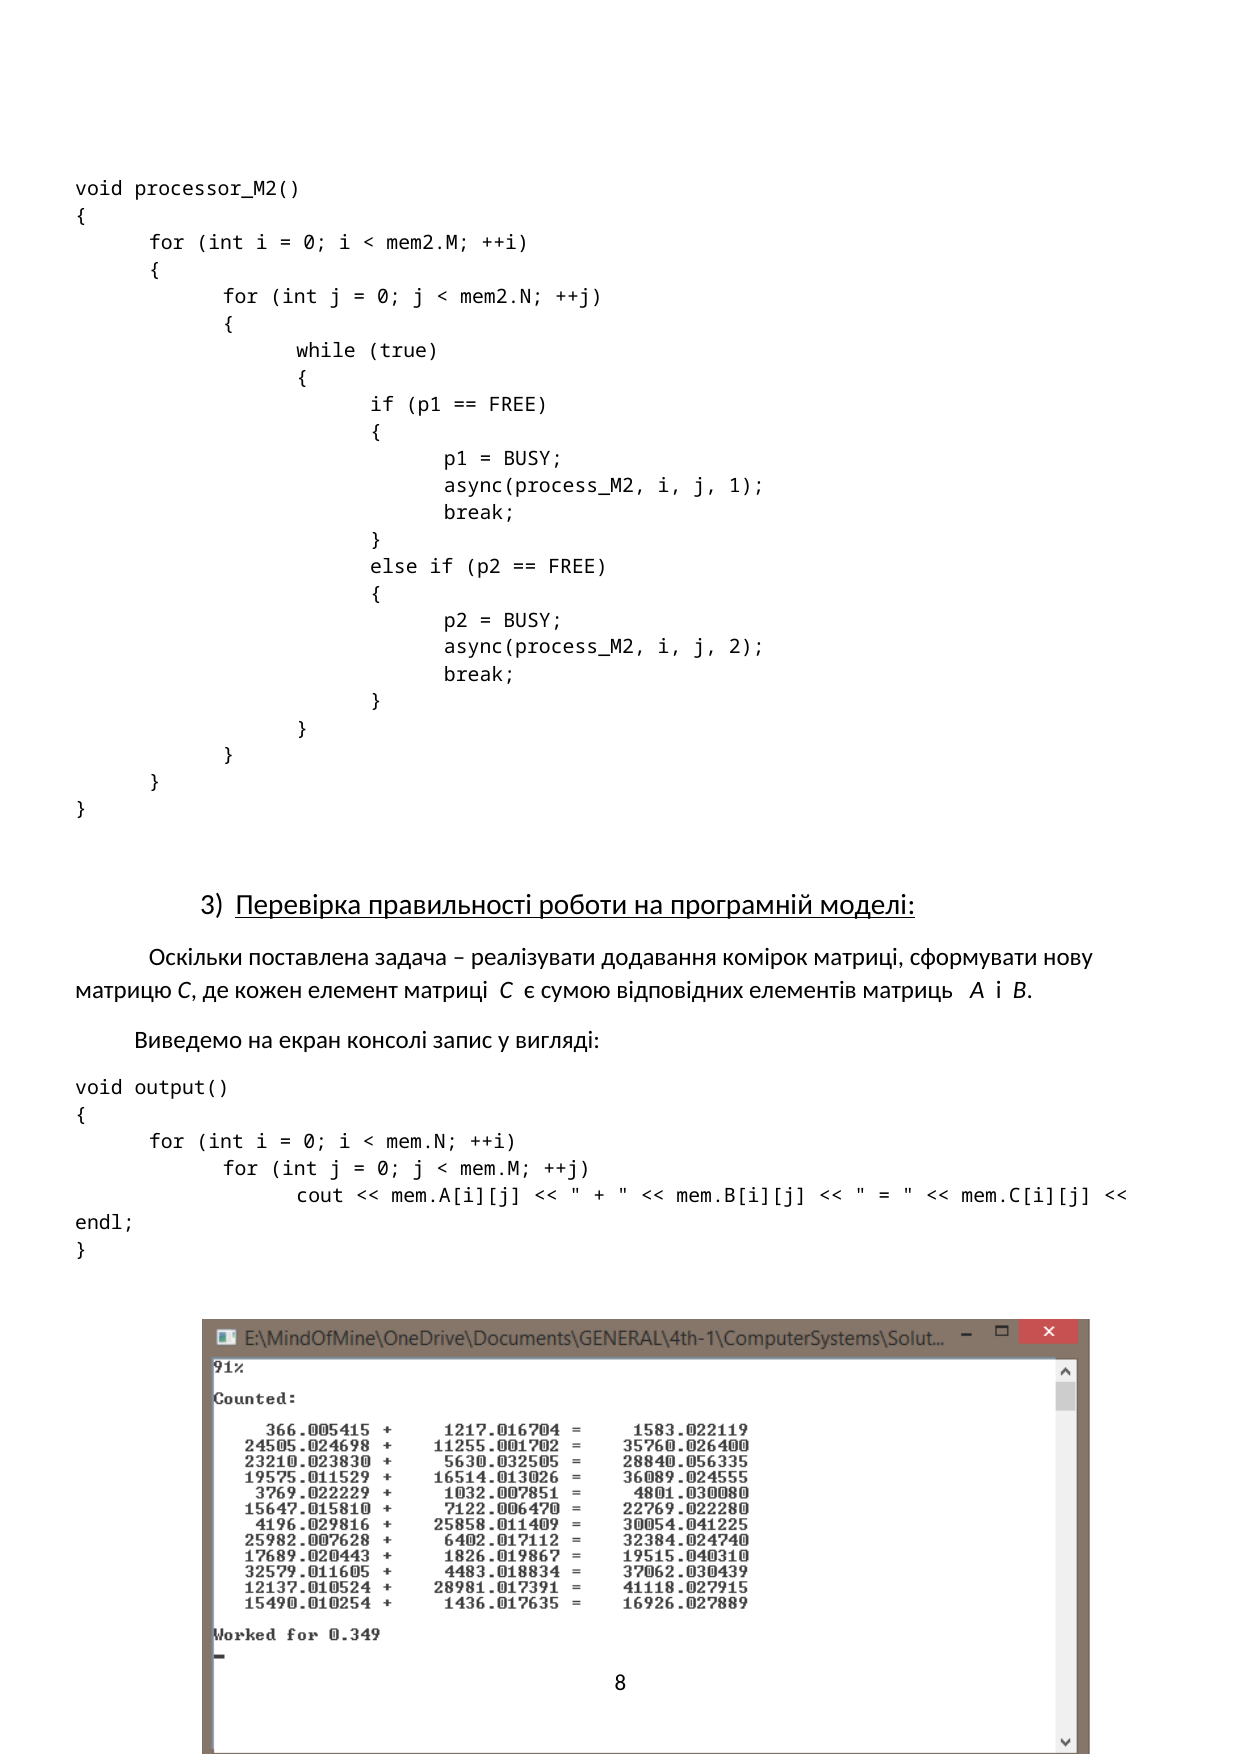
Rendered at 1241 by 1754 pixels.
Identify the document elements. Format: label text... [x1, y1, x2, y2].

text break; [75, 498, 1165, 525]
text for (int i = 0; i < mem2.M; ++i) [75, 228, 1165, 255]
text Виведемо на екран консолі запис у вигляді: [75, 1024, 1165, 1054]
text async(process_M2, i, j, 2); [75, 633, 1165, 660]
text p1 = BUSY; [75, 444, 1165, 471]
text for (int j = 0; j < mem.M; ++j) [75, 1154, 1165, 1181]
text else if (p2 == FREE) [75, 552, 1165, 579]
text } [75, 687, 1165, 714]
text { [75, 579, 1165, 606]
text void processor_M2() [75, 174, 1165, 201]
text } [75, 714, 1165, 741]
text void output() [75, 1073, 1165, 1100]
text } [75, 525, 1165, 552]
text break; [75, 660, 1165, 687]
text { [75, 201, 1165, 228]
text { [75, 363, 1165, 390]
text { [75, 1100, 1165, 1127]
text } [75, 741, 1165, 768]
text { [75, 309, 1165, 336]
text } [75, 795, 1165, 822]
text for (int i = 0; i < mem.N; ++i) [75, 1127, 1165, 1154]
text { [75, 255, 1165, 282]
text while (true) [75, 336, 1165, 363]
text } [75, 768, 1165, 795]
picture [202, 1319, 1090, 1754]
text cout << mem.A[i][j] << " + " << mem.B[i][j] << " = " << mem.C[i][j] << endl; [75, 1181, 1165, 1235]
text async(process_M2, i, j, 1); [75, 471, 1165, 498]
text p2 = BUSY; [75, 606, 1165, 633]
text Оскільки поставлена задача – реалізувати додавання комірок матриці, сформувати нову матрицю С, де кожен елемент матриці С є сумою відповідних елементів матриць А і В. [75, 941, 1165, 1005]
text } [75, 1235, 1165, 1262]
text { [75, 417, 1165, 444]
list Перевірка правильності роботи на програмній моделі: [200, 886, 1165, 922]
text for (int j = 0; j < mem2.N; ++j) [75, 282, 1165, 309]
text if (p1 == FREE) [75, 390, 1165, 417]
